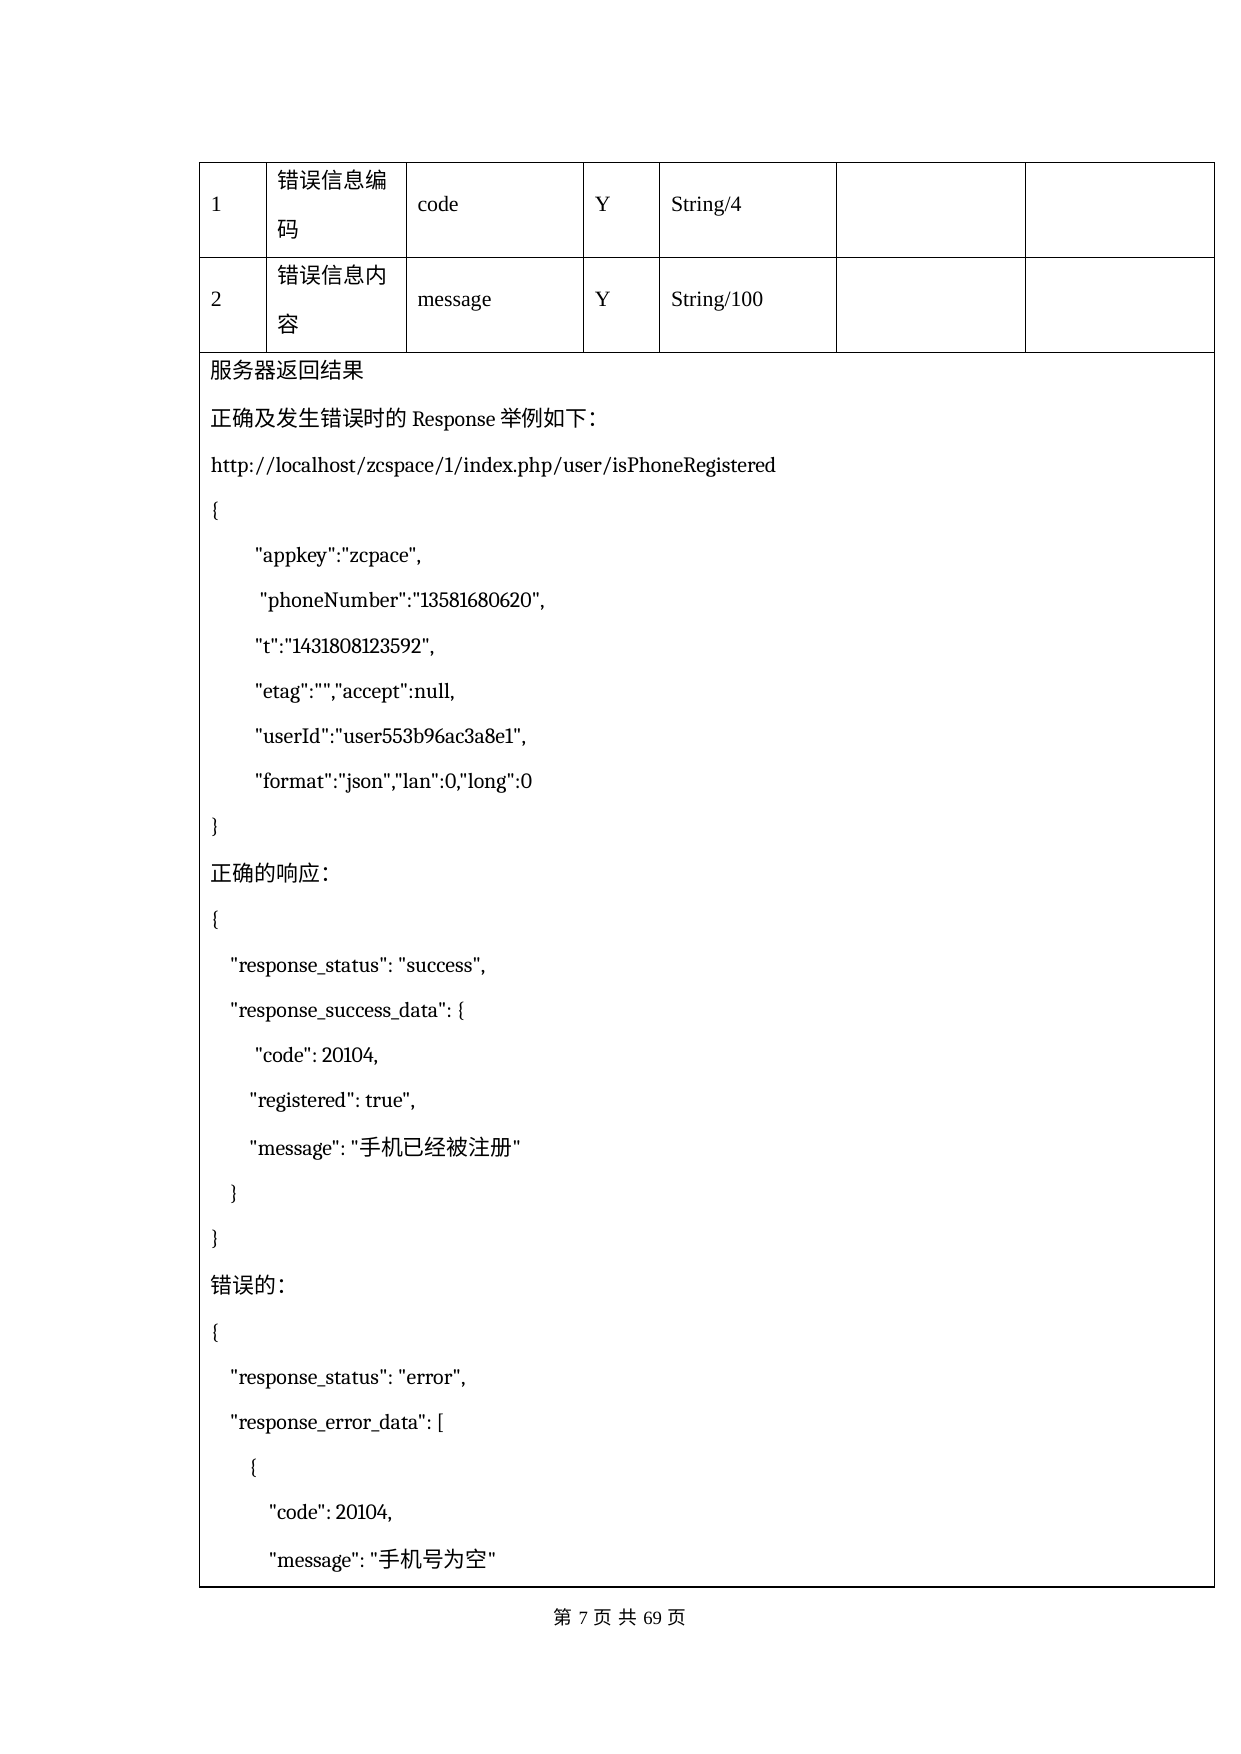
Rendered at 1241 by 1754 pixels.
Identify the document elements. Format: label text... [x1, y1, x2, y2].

table_cell [1026, 258, 1214, 352]
table_cell 错误信息编码 [267, 163, 406, 257]
table_cell code [407, 163, 583, 257]
table_cell [837, 258, 1025, 352]
table_cell Y [584, 163, 659, 257]
table_cell 2 [200, 258, 266, 352]
table_cell Y [584, 258, 659, 352]
table_cell 错误信息内容 [267, 258, 406, 352]
table_cell String/100 [660, 258, 836, 352]
table_cell [1026, 163, 1214, 257]
table_cell [837, 163, 1025, 257]
table_cell message [407, 258, 583, 352]
table_cell 1 [200, 163, 266, 257]
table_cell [200, 353, 1214, 1586]
table_cell String/4 [660, 163, 836, 257]
